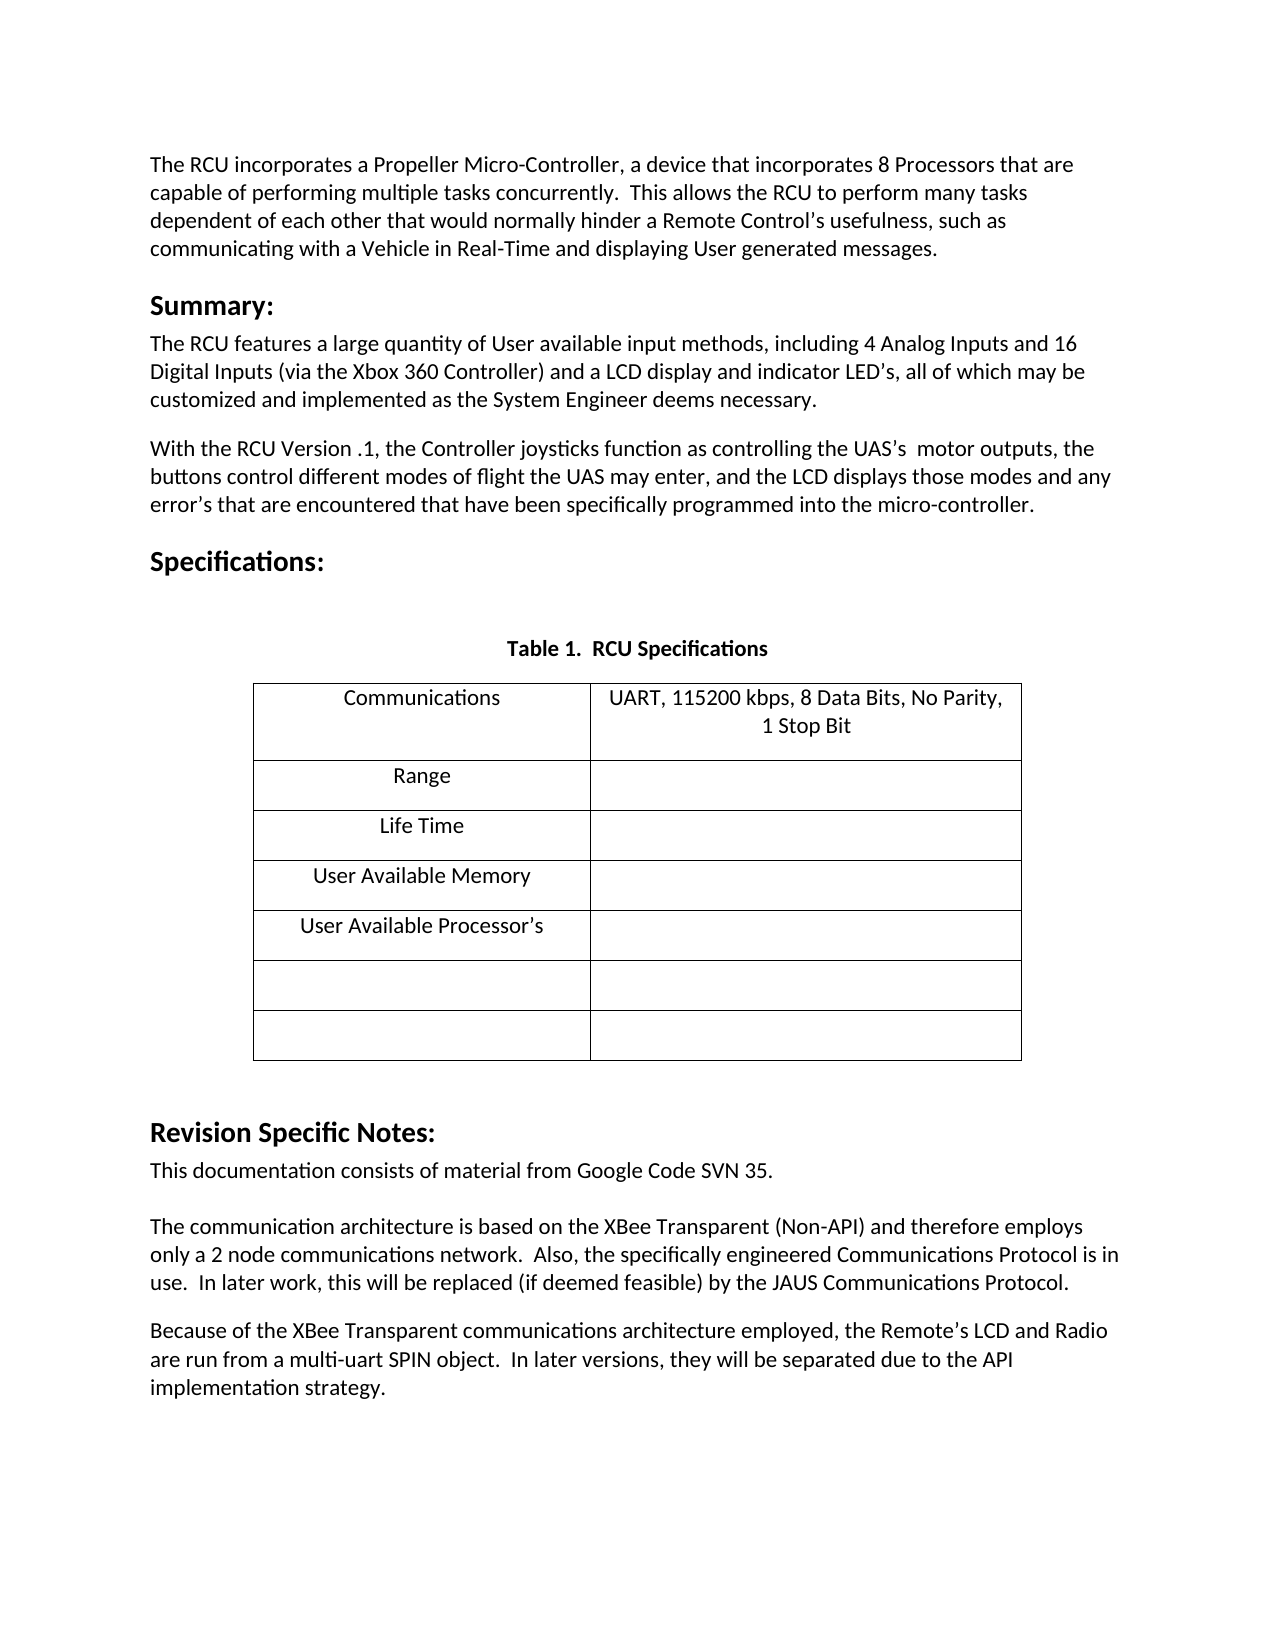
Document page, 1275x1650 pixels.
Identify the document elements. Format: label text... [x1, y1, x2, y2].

table_cell Range [254, 761, 590, 810]
table_header UART, 115200 kbps, 8 Data Bits, No Parity, 1 Stop Bit [591, 684, 1021, 760]
subtitle Summary: [150, 287, 1125, 323]
text Because of the XBee Transparent communications architecture employed, the Remote’s LCD and Radio are run from a multi-uart SPIN object. In later versions, they will be separated due to the API implementation strategy. [150, 1317, 1125, 1401]
table_cell [591, 811, 1021, 860]
subtitle Revision Specific Notes: [150, 1114, 1125, 1149]
table_cell [591, 961, 1021, 1010]
table_cell [254, 1011, 590, 1060]
table_cell [591, 861, 1021, 910]
table_cell [254, 961, 590, 1010]
subtitle Specifications: [150, 543, 1125, 578]
text The RCU incorporates a Propeller Micro-Controller, a device that incorporates 8 Processors that are capable of performing multiple tasks concurrently. This allows the RCU to perform many tasks dependent of each other that would normally hinder a Remote Control’s usefulness, such as communicating with a Vehicle in Real-Time and displaying User generated messages. [150, 150, 1125, 262]
text The RCU features a large quantity of User available input methods, including 4 Analog Inputs and 16 Digital Inputs (via the Xbox 360 Controller) and a LCD display and indicator LED’s, all of which may be customized and implemented as the System Engineer deems necessary. [150, 329, 1125, 413]
table_cell User Available Memory [254, 861, 590, 910]
text Table 1. RCU Specifications [150, 634, 1125, 662]
table_header Communications [254, 684, 590, 760]
text With the RCU Version .1, the Controller joysticks function as controlling the UAS’s motor outputs, the buttons control different modes of flight the UAS may enter, and the LCD displays those modes and any error’s that are encountered that have been specifically programmed into the micro-controller. [150, 434, 1125, 518]
text This documentation consists of material from Google Code SVN 35. The communication architecture is based on the XBee Transparent (Non-API) and therefore employs only a 2 node communications network. Also, the specifically engineered Communications Protocol is in use. In later work, this will be replaced (if deemed feasible) by the JAUS Communications Protocol. [150, 1156, 1125, 1296]
table_cell [591, 1011, 1021, 1060]
table_cell [591, 761, 1021, 810]
table_cell [591, 911, 1021, 960]
table_cell Life Time [254, 811, 590, 860]
table_cell User Available Processor’s [254, 911, 590, 960]
